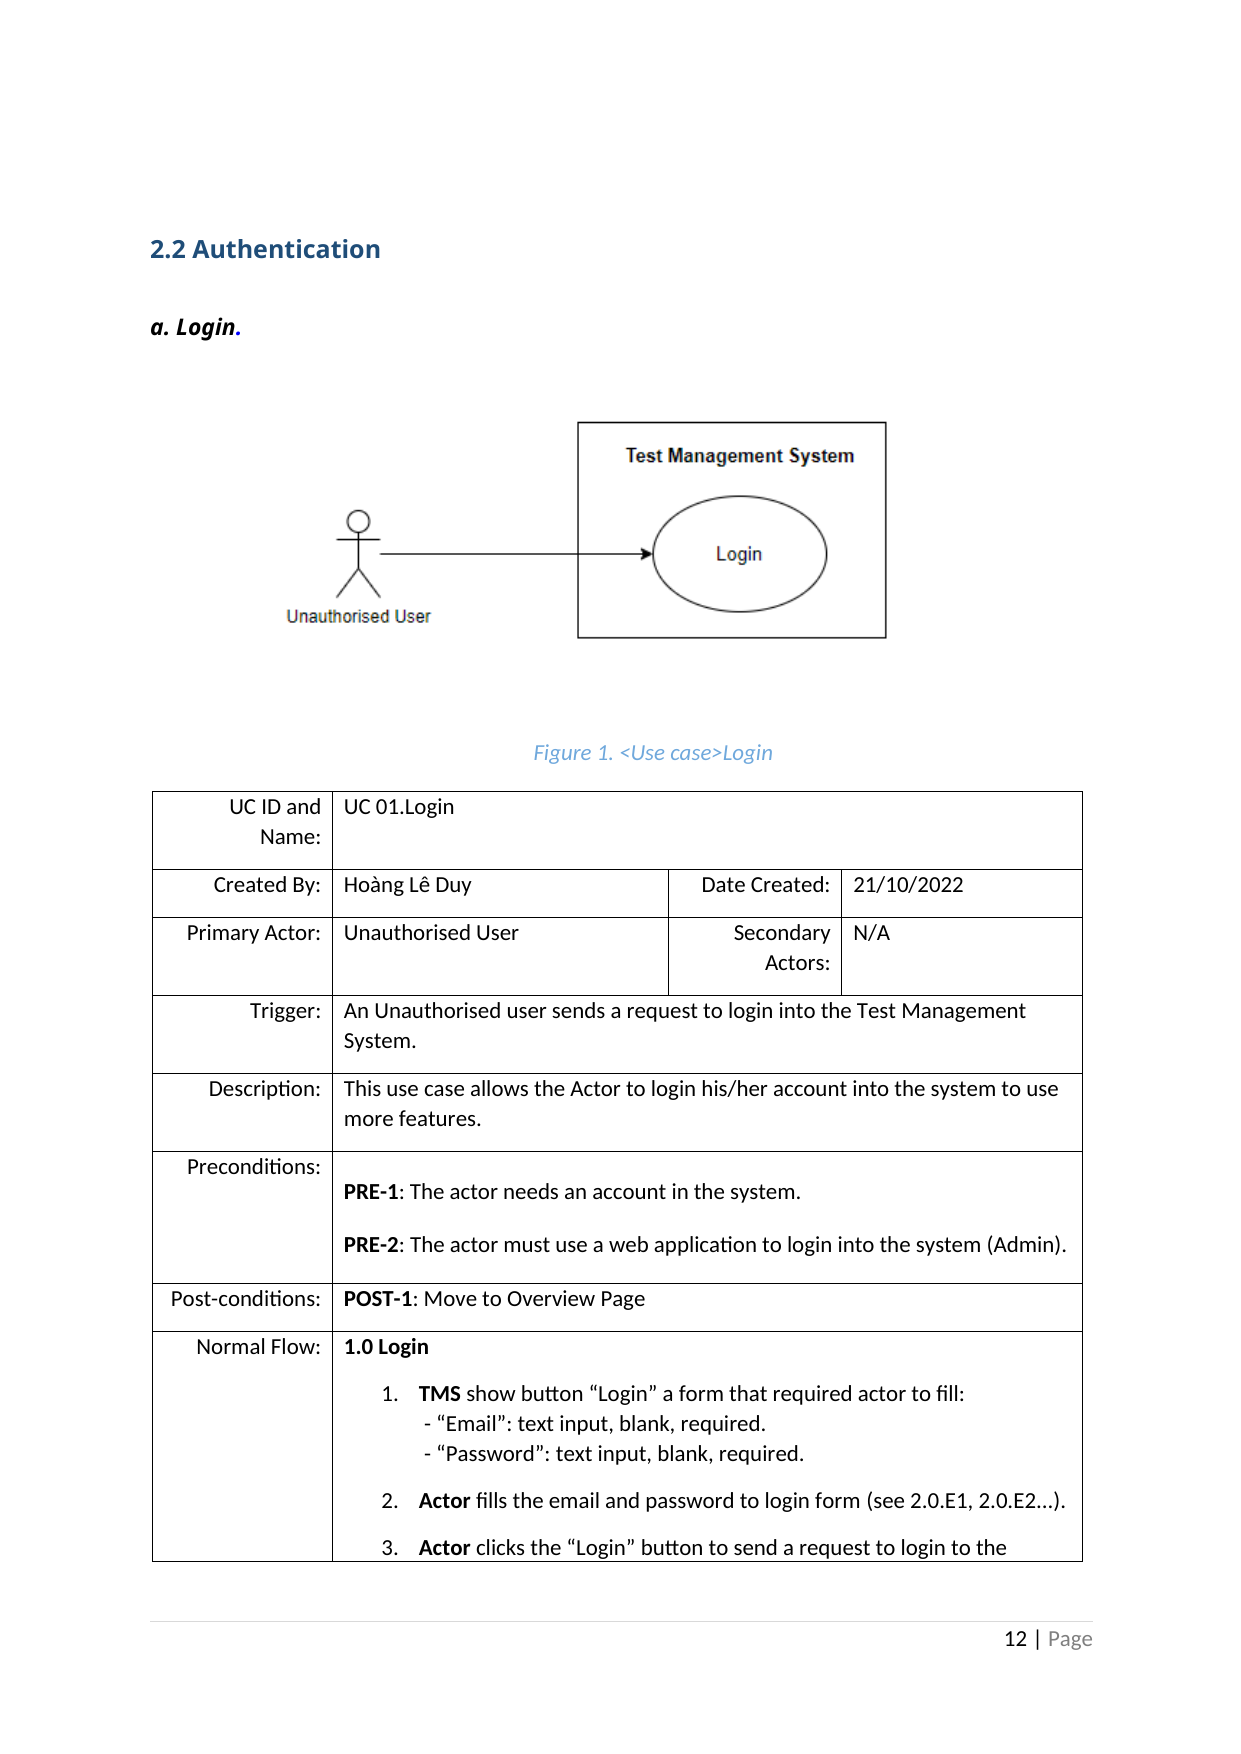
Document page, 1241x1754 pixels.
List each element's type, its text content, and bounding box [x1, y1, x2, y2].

subtitle a. Login. [150, 311, 1093, 342]
table_header UC 01.Login [333, 792, 1082, 869]
table_cell 21/10/2022 [842, 870, 1082, 917]
table_cell Preconditions: [153, 1152, 332, 1283]
table_header UC ID and Name: [153, 792, 332, 869]
table_cell This use case allows the Actor to login his/her account into the system to use more features. [333, 1074, 1082, 1151]
table_cell POST-1: Move to Overview Page [333, 1284, 1082, 1331]
subtitle 2.2 Authentication [150, 232, 1093, 266]
table_cell N/A [842, 918, 1082, 995]
table_cell Hoàng Lê Duy [333, 870, 668, 917]
table_cell PRE-1: The actor needs an account in the system. PRE-2: The actor must use a web application to login into the system (Admin). [333, 1152, 1082, 1283]
text Figure 1. <Use case>Login [525, 738, 1093, 766]
table_cell Normal Flow: [153, 1332, 332, 1561]
table_cell Date Created: [669, 870, 841, 917]
table_cell Description: [153, 1074, 332, 1151]
picture [225, 344, 972, 711]
table_cell Primary Actor: [153, 918, 332, 995]
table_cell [333, 1332, 1082, 1561]
table_cell Secondary Actors: [669, 918, 841, 995]
table_cell Post-conditions: [153, 1284, 332, 1331]
table_cell An Unauthorised user sends a request to login into the Test Management System. [333, 996, 1082, 1073]
table_cell Unauthorised User [333, 918, 668, 995]
table_cell Trigger: [153, 996, 332, 1073]
table_cell Created By: [153, 870, 332, 917]
